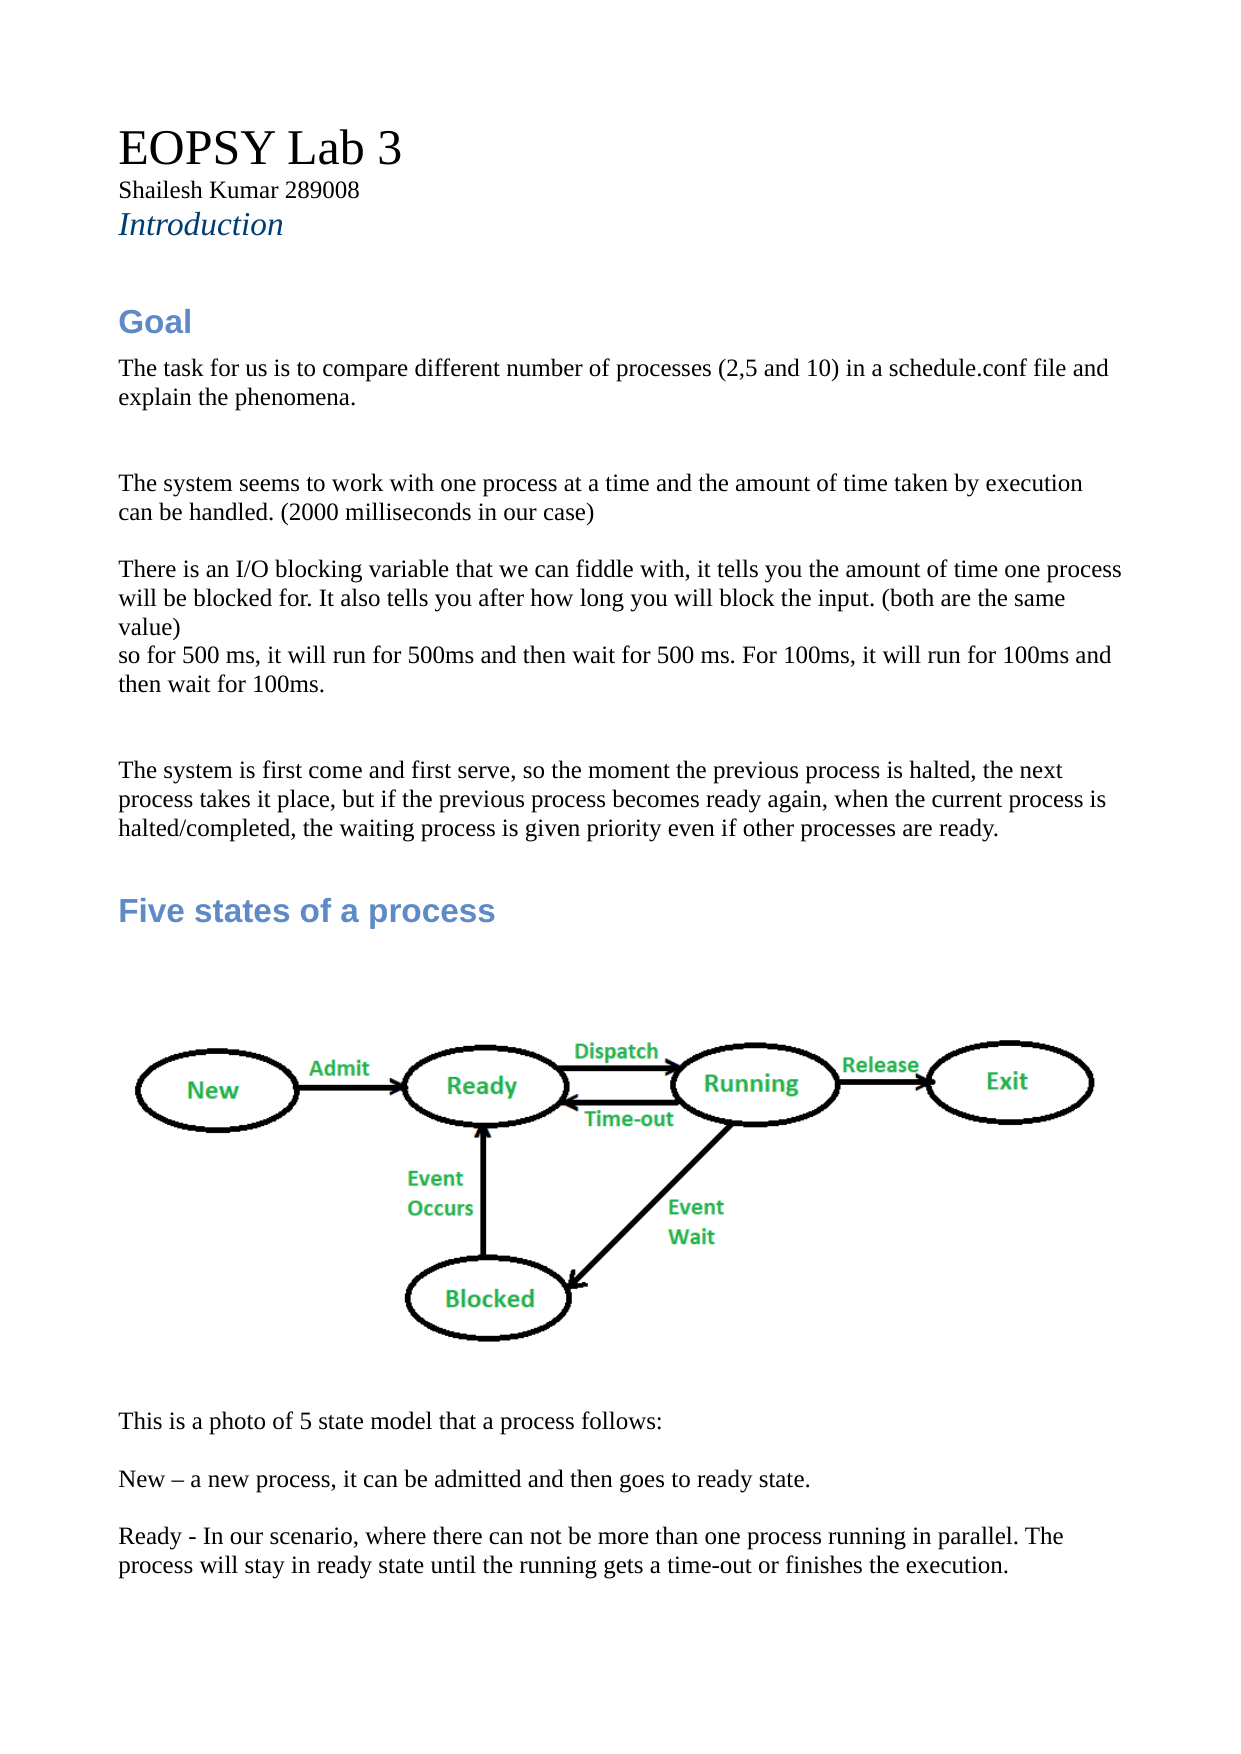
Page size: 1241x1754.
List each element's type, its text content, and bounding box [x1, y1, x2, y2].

text The task for us is to compare different number of processes (2,5 and 10) in a schedule.conf file and explain the phenomena. [118, 353, 1122, 410]
text New – a new process, it can be admitted and then goes to ready state. [118, 1464, 1122, 1492]
text so for 500 ms, it will run for 500ms and then wait for 500 ms. For 100ms, it will run for 100ms and then wait for 100ms. [118, 640, 1122, 698]
text The system seems to work with one process at a time and the amount of time taken by execution can be handled. (2000 milliseconds in our case) [118, 468, 1122, 525]
subtitle Five states of a process [118, 891, 1122, 929]
text EOPSY Lab 3 [118, 118, 1122, 176]
text Introduction [118, 204, 1122, 243]
text This is a photo of 5 state model that a process follows: [118, 1407, 1122, 1435]
text There is an I/O blocking variable that we can fiddle with, it tells you the amount of time one process will be blocked for. It also tells you after how long you will block the input. (both are the same value) [118, 554, 1122, 640]
text The system is first come and first serve, so the moment the previous process is halted, the next process takes it place, but if the previous process becomes ready again, when the current process is halted/completed, the waiting process is given priority even if other processes are ready. [118, 755, 1122, 842]
picture [118, 999, 1123, 1407]
text Ready - In our scenario, where there can not be more than one process running in parallel. The process will stay in ready state until the running gets a time-out or finishes the execution. [118, 1521, 1122, 1579]
text Shailesh Kumar 289008 [118, 176, 1122, 204]
subtitle Goal [118, 302, 1122, 340]
